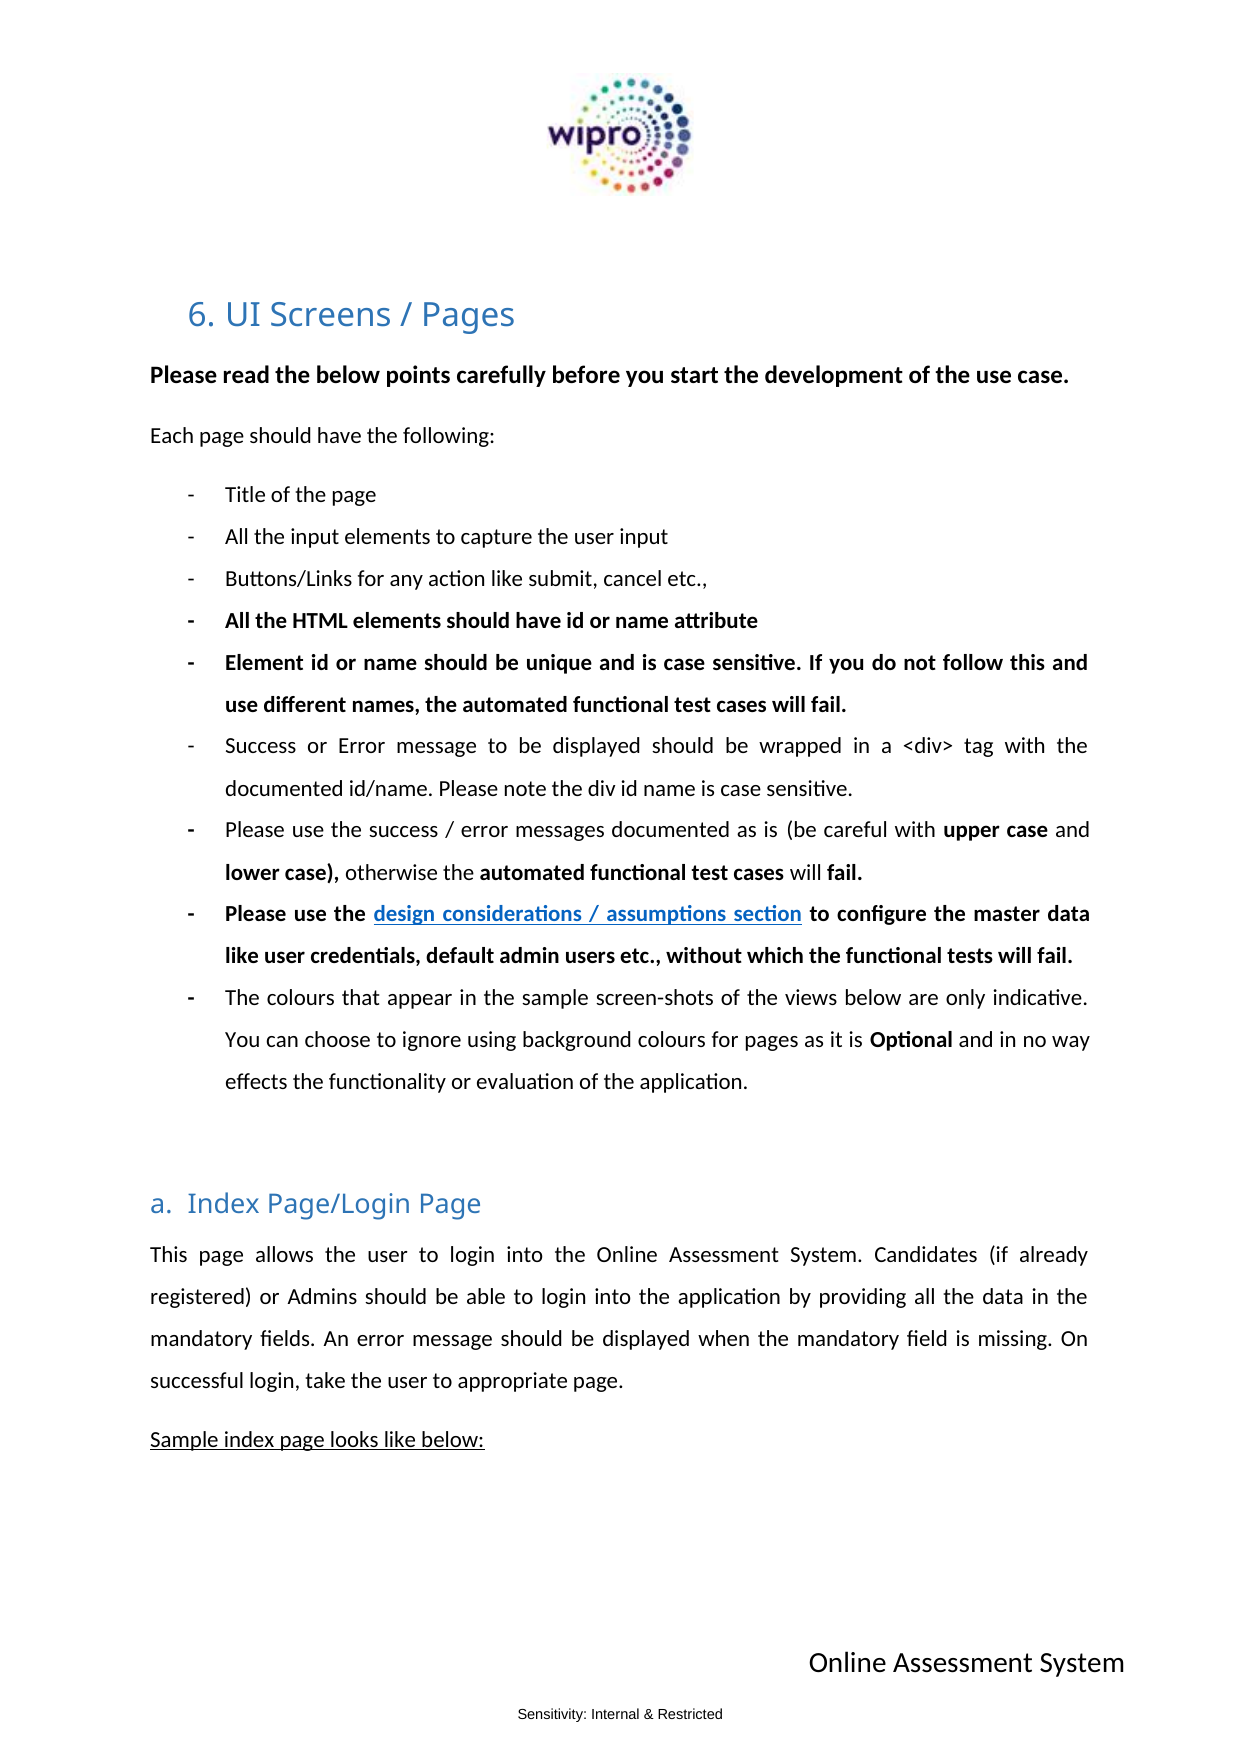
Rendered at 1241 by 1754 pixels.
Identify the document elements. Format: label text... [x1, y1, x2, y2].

list Buttons/Links for any action like submit, cancel etc., [187, 564, 1090, 592]
list The colours that appear in the sample screen-shots of the views below are only indicative. You can choose to ignore using background colours for pages as it is Optional and in no way effects the functionality or evaluation of the application. [187, 983, 1090, 1096]
text Please read the below points carefully before you start the development of the use case. [150, 359, 1090, 389]
picture [546, 73, 694, 196]
text Sample index page looks like below: [150, 1425, 1090, 1453]
list Success or Error message to be displayed should be wrapped in a <div> tag with the documented id/name. Please note the div id name is case sensitive. [187, 732, 1090, 802]
list Element id or name should be unique and is case sensitive. If you do not follow this and use different names, the automated functional test cases will fail. [187, 648, 1090, 718]
list All the HTML elements should have id or name attribute [187, 606, 1090, 634]
subtitle UI Screens / Pages [187, 291, 1090, 336]
list All the input elements to capture the user input [187, 522, 1090, 550]
list Title of the page [187, 480, 1090, 508]
list Please use the design considerations / assumptions section to configure the master data like user credentials, default admin users etc., without which the functional tests will fail. [187, 899, 1090, 969]
subtitle Index Page/Login Page [150, 1185, 1090, 1222]
text Each page should have the following: [150, 421, 1090, 449]
list Please use the success / error messages documented as is (be careful with upper case and lower case), otherwise the automated functional test cases will fail. [187, 816, 1090, 886]
text This page allows the user to login into the Online Assessment System. Candidates (if already registered) or Admins should be able to login into the application by providing all the data in the mandatory fields. An error message should be displayed when the mandatory field is missing. On successful login, take the user to appropriate page. [150, 1240, 1090, 1394]
